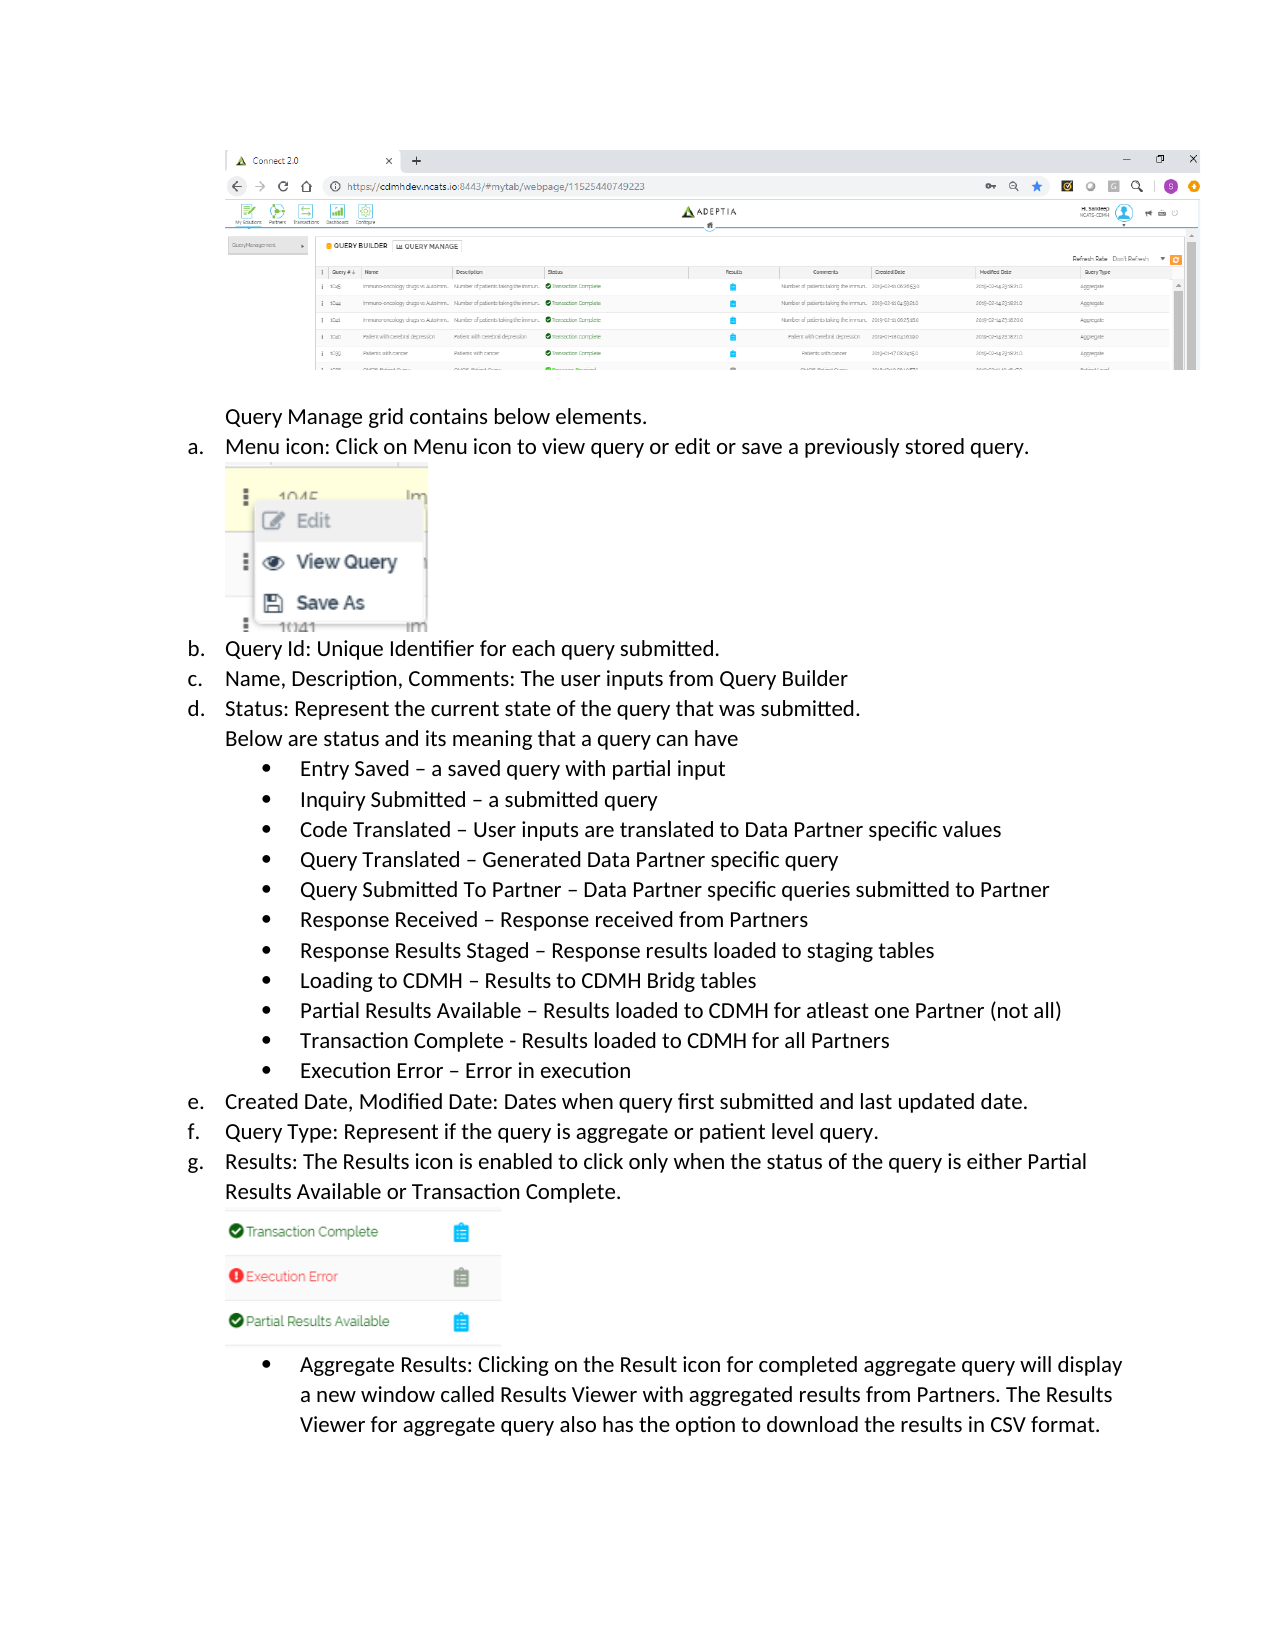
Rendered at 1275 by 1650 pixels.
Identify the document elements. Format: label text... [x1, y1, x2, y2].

list Entry Saved – a saved query with partial input [262, 754, 1125, 782]
list Query Translated – Generated Data Partner specific query [262, 845, 1125, 873]
list Query Submitted To Partner – Data Partner specific queries submitted to Partner [262, 875, 1125, 903]
list Transaction Complete - Results loaded to CDMH for all Partners [262, 1026, 1125, 1054]
list Created Date, Modified Date: Dates when query first submitted and last updated date. [187, 1087, 1125, 1115]
list Aggregate Results: Clicking on the Result icon for completed aggregate query will display a new window called Results Viewer with aggregated results from Partners. The Results Viewer for aggregate query also has the option to download the results in CSV format. [262, 1350, 1125, 1438]
list Response Results Staged – Response results loaded to staging tables [262, 936, 1125, 964]
list Results: The Results icon is enabled to click only when the status of the query is either Partial Results Available or Transaction Complete. [187, 1147, 1125, 1205]
list Code Translated – User inputs are translated to Data Partner specific values [262, 815, 1125, 843]
list Loading to CDMH – Results to CDMH Bridg tables [262, 966, 1125, 994]
picture [225, 150, 1200, 370]
list Execution Error – Error in execution [262, 1057, 1125, 1084]
list Query Id: Unique Identifier for each query submitted. [187, 634, 1125, 662]
list Name, Description, Comments: The user inputs from Query Builder [187, 664, 1125, 692]
list Below are status and its meaning that a query can have [225, 724, 1125, 752]
list Partial Results Available – Results loaded to CDMH for atleast one Partner (not all) [262, 996, 1125, 1024]
picture [225, 1207, 502, 1348]
list Menu icon: Click on Menu icon to view query or edit or save a previously stored query. [187, 432, 1125, 461]
list Query Type: Represent if the query is aggregate or patient level query. [187, 1117, 1125, 1145]
list Inquiry Submitted – a submitted query [262, 785, 1125, 813]
list Response Received – Response received from Partners [262, 906, 1125, 933]
list Status: Represent the current state of the query that was submitted. [187, 694, 1125, 722]
list Query Manage grid contains below elements. [225, 402, 1125, 430]
picture [225, 462, 429, 632]
